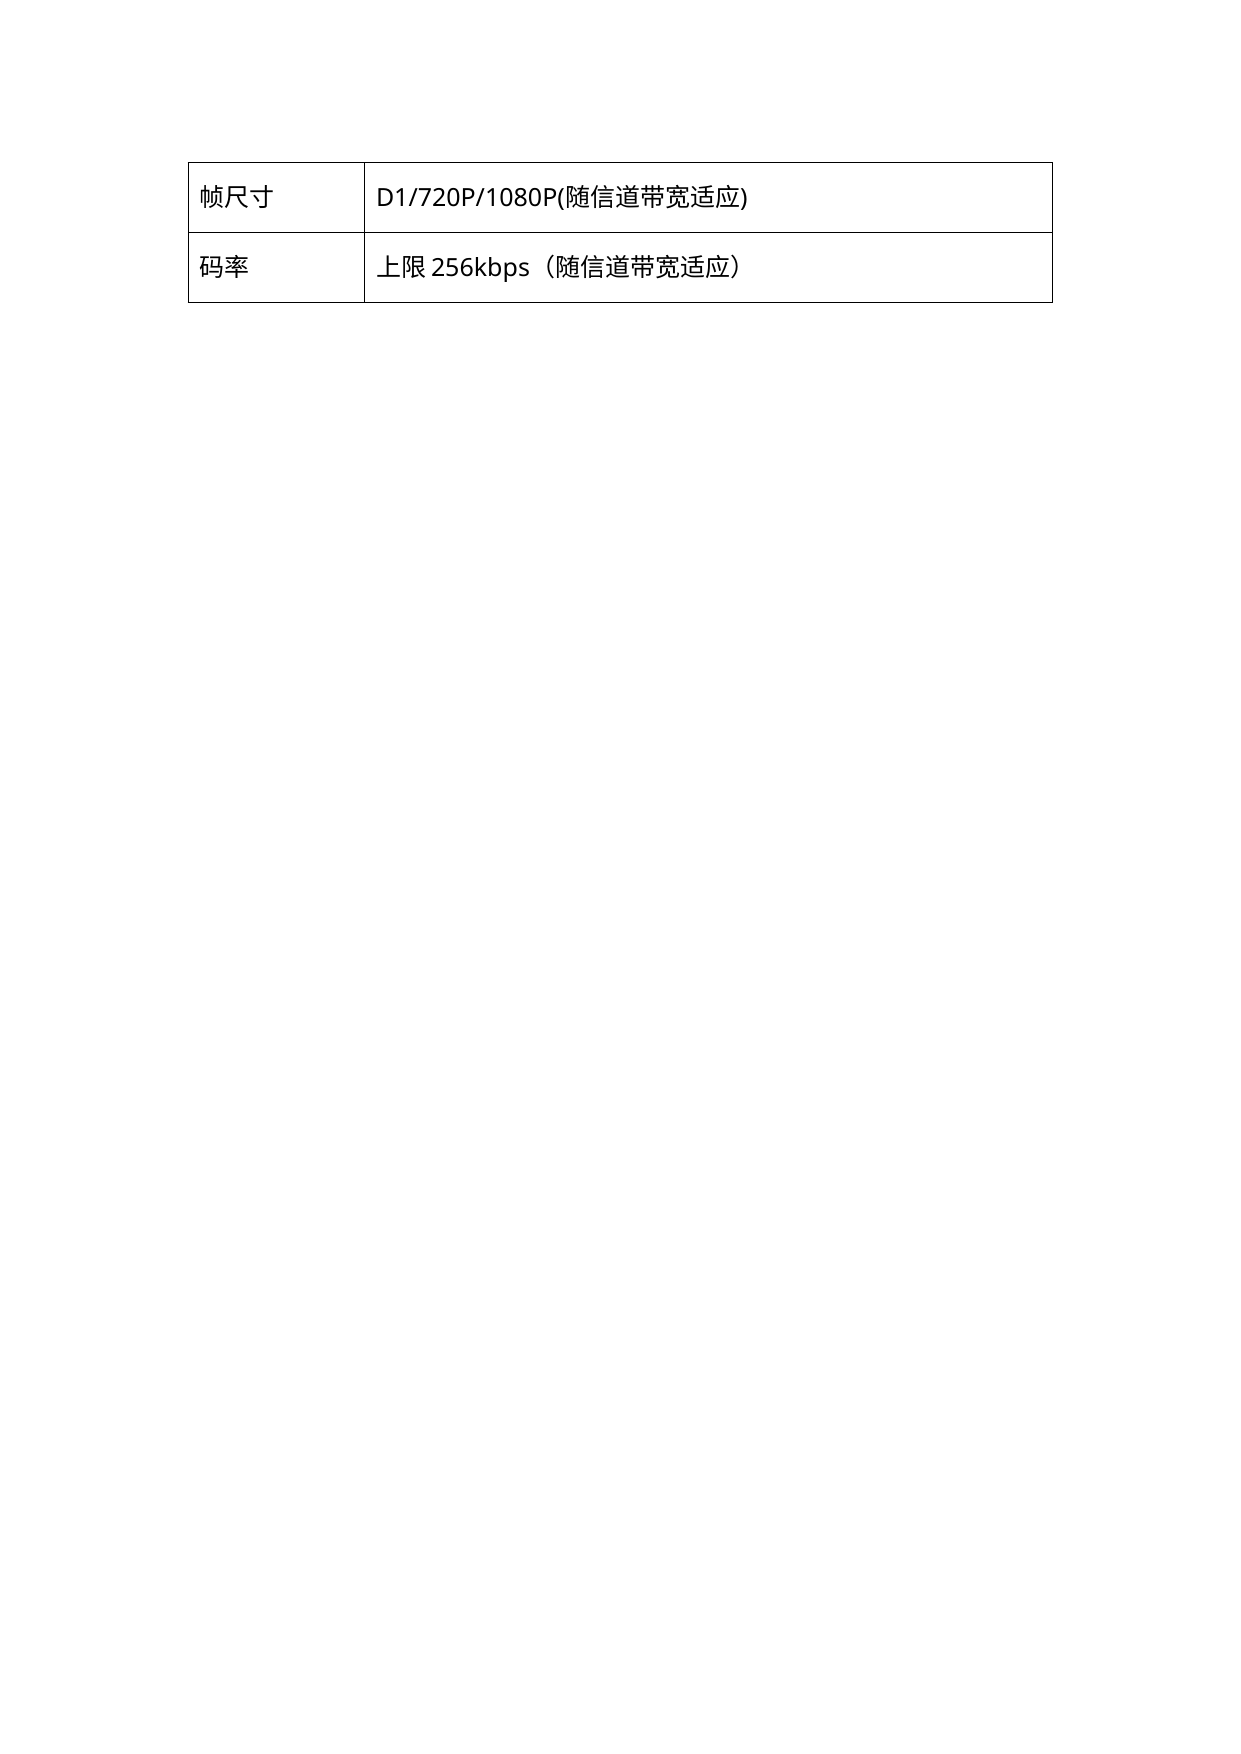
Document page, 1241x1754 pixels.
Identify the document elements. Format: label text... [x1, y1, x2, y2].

table_cell 帧尺寸 [189, 163, 364, 232]
table_cell 上限256kbps（随信道带宽适应） [365, 233, 1052, 302]
table_cell 码率 [189, 233, 364, 302]
table_cell D1/720P/1080P(随信道带宽适应) [365, 163, 1052, 232]
